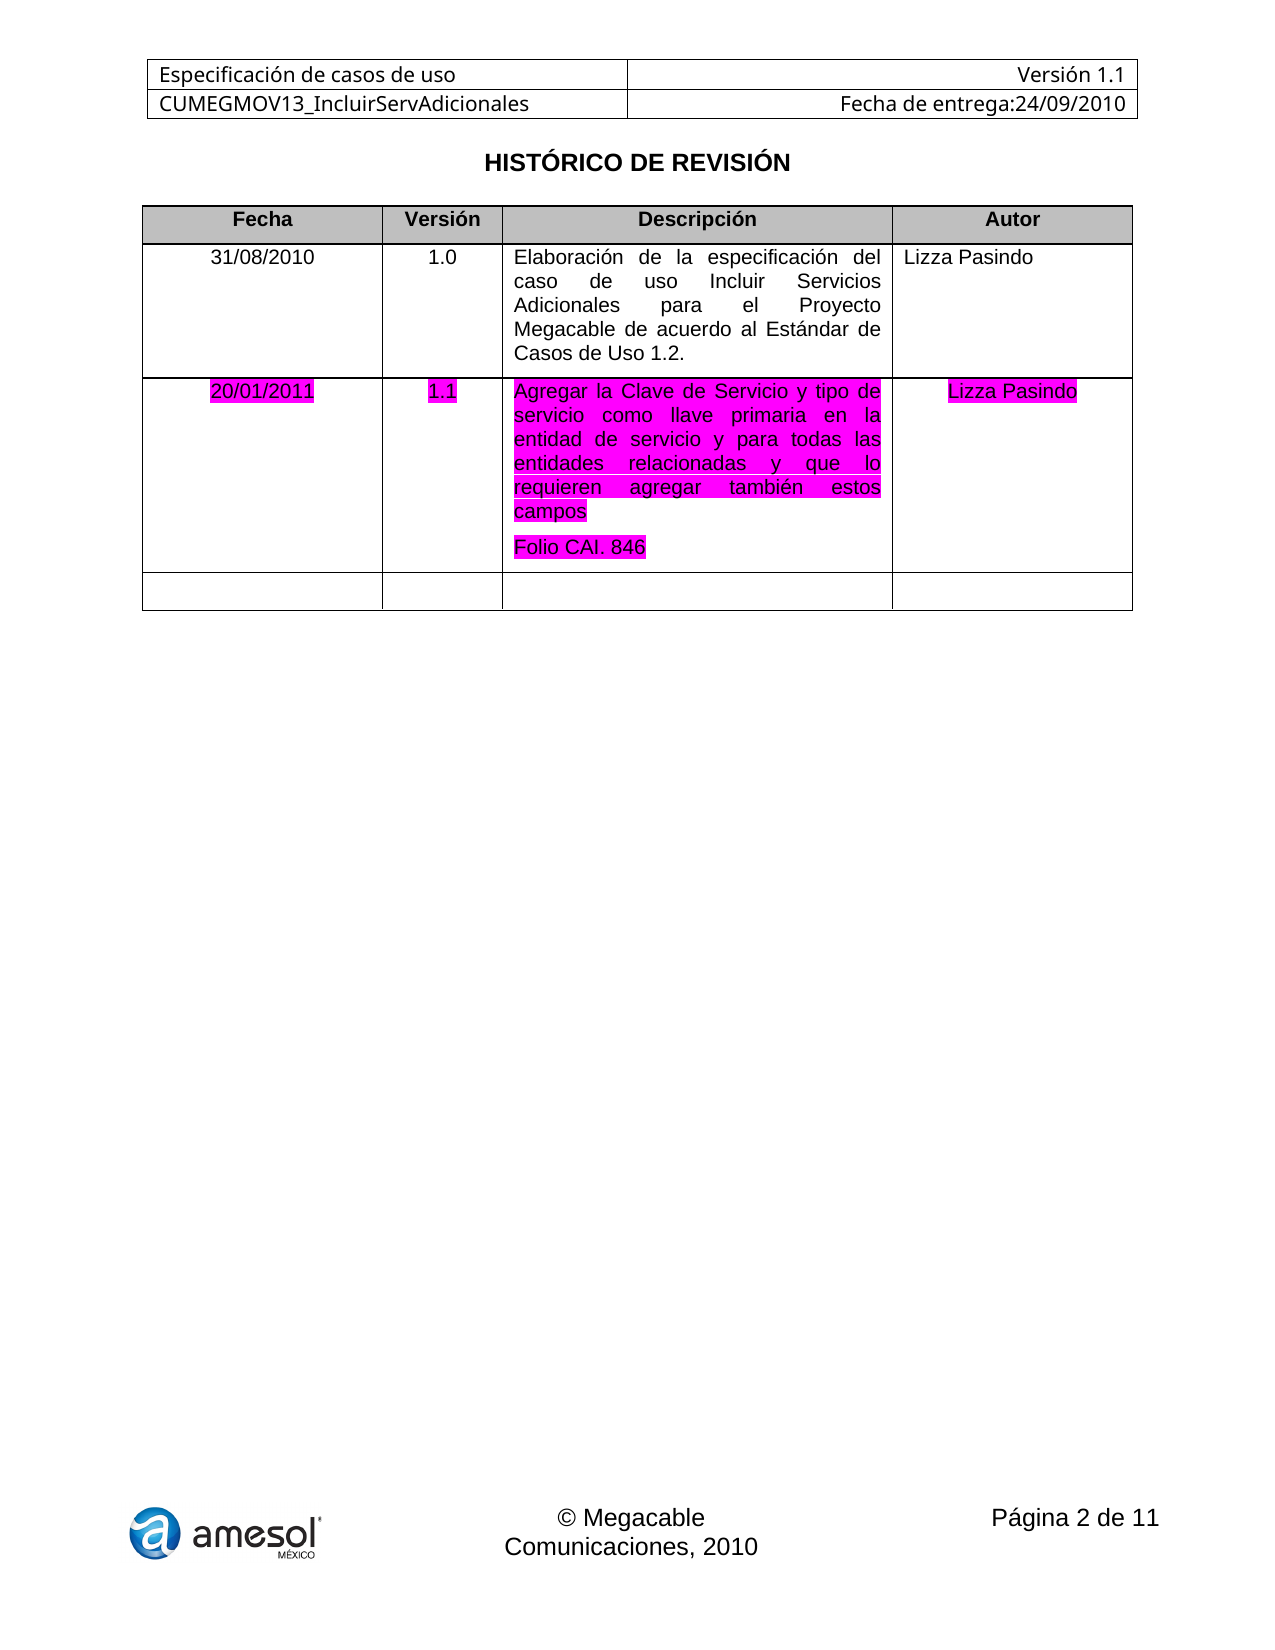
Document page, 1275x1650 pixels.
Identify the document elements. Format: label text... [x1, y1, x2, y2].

table_cell 31/08/2010 [143, 245, 382, 377]
table_cell [383, 573, 502, 609]
table_cell 1.0 [383, 245, 502, 377]
table_cell 1.1 [383, 379, 502, 571]
table_cell [143, 573, 382, 609]
table_cell Agregar la Clave de Servicio y tipo de servicio como llave primaria en la entidad de servicio y para todas las entidades relacionadas y que lo requieren agregar también estos campos Folio CAI. 846 [503, 379, 892, 571]
table_cell [893, 573, 1132, 609]
table_cell [503, 573, 892, 609]
table_cell 20/01/2011 [143, 379, 382, 571]
table_header Fecha [143, 207, 382, 243]
table_header Autor [893, 207, 1132, 243]
text HISTÓRICO DE REVISIÓN [118, 148, 1157, 177]
table_cell Elaboración de la especificación del caso de uso Incluir Servicios Adicionales para el Proyecto Megacable de acuerdo al Estándar de Casos de Uso 1.2. [503, 245, 892, 377]
picture [118, 1502, 322, 1563]
table_cell Lizza Pasindo [893, 245, 1132, 377]
table_cell Lizza Pasindo [893, 379, 1132, 571]
table_header Descripción [503, 207, 892, 243]
table_header Versión [383, 207, 502, 243]
